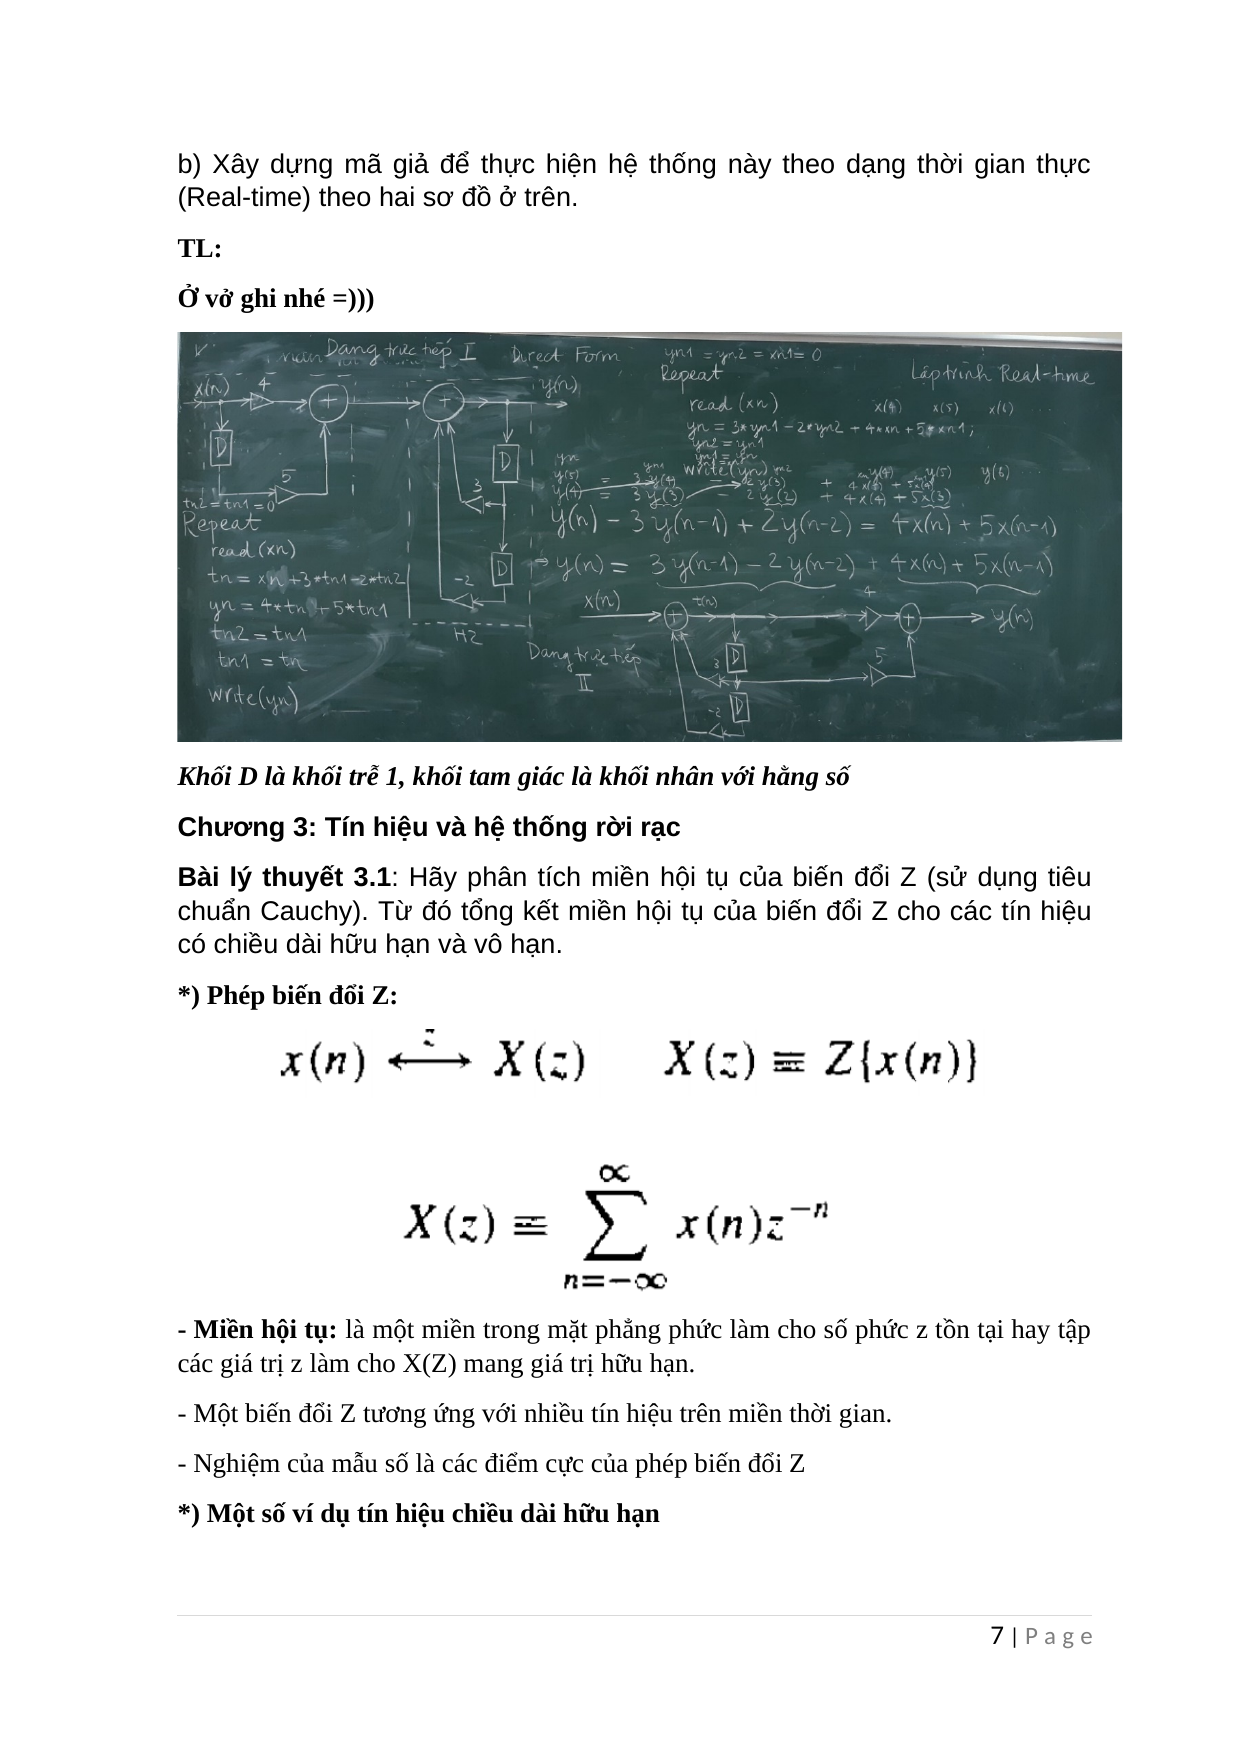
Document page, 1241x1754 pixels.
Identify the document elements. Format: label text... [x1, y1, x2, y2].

picture [280, 1029, 990, 1295]
text b) Xây dựng mã giả để thực hiện hệ thống này theo dạng thời gian thực (Real-time) theo hai sơ đồ ở trên. [177, 148, 1092, 213]
text Chương 3: Tín hiệu và hệ thống rời rạc [177, 811, 1092, 842]
text Khối D là khối trễ 1, khối tam giác là khối nhân với hằng số [177, 760, 1092, 791]
text TL: [177, 232, 1092, 263]
text - Một biến đổi Z tương ứng với nhiều tín hiệu trên miền thời gian. [177, 1397, 1092, 1428]
text Ở vở ghi nhé =))) [177, 282, 1092, 313]
text - Nghiệm của mẫu số là các điểm cực của phép biến đổi Z [177, 1447, 1092, 1478]
text Bài lý thuyết 3.1: Hãy phân tích miền hội tụ của biến đổi Z (sử dụng tiêu chuẩn Cauchy). Từ đó tổng kết miền hội tụ của biến đổi Z cho các tín hiệu có chiều dài hữu hạn và vô hạn. [177, 861, 1092, 960]
picture [177, 332, 1123, 742]
text *) Một số ví dụ tín hiệu chiều dài hữu hạn [177, 1497, 1092, 1528]
text *) Phép biến đổi Z: [177, 979, 1092, 1010]
text - Miền hội tụ: là một miền trong mặt phẳng phức làm cho số phức z tồn tại hay tập các giá trị z làm cho X(Z) mang giá trị hữu hạn. [177, 1313, 1092, 1378]
